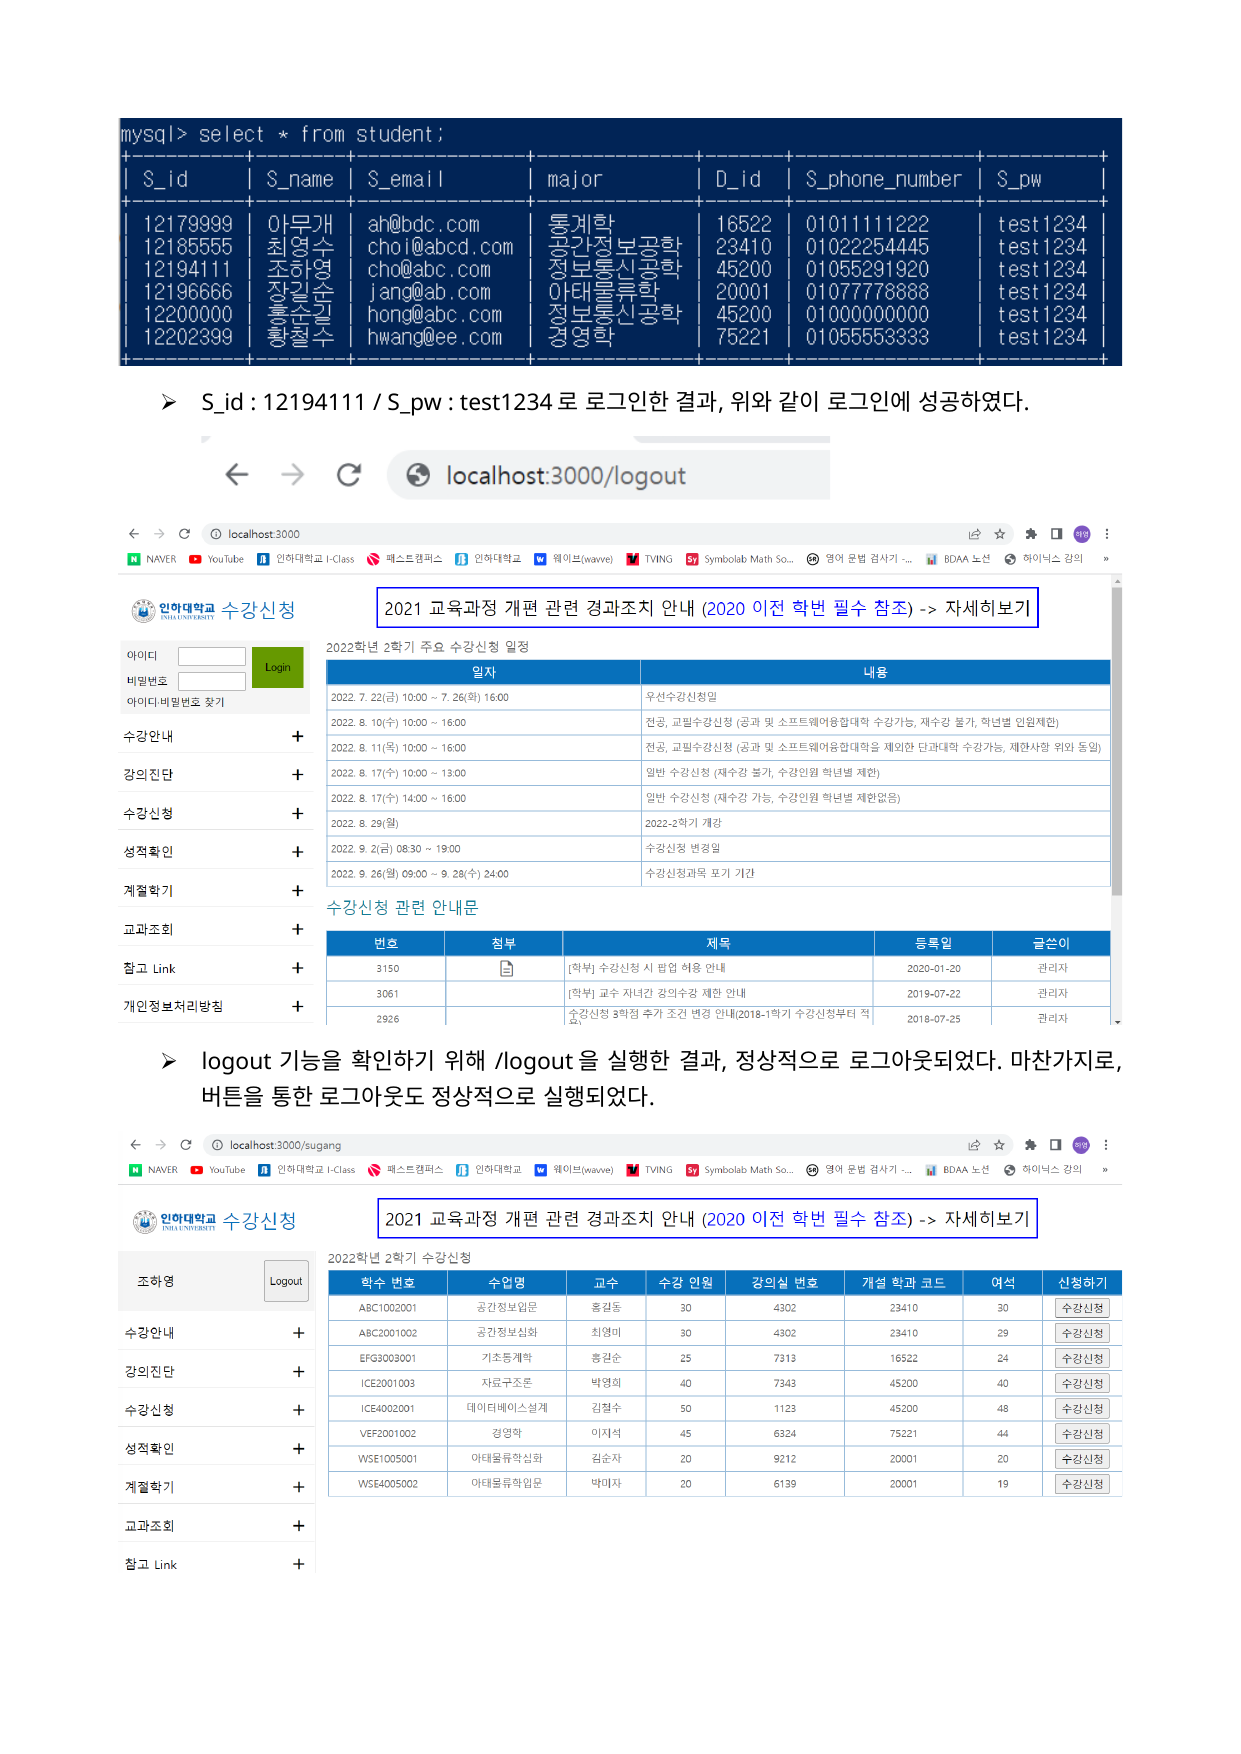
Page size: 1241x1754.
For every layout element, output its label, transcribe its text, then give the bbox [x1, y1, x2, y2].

picture [118, 118, 1123, 366]
list logout 기능을 확인하기 위해 /logout을 실행한 결과, 정상적으로 로그아웃되었다. 마찬가지로, 버튼을 통한 로그아웃도 정상적으로 실행되었다. [160, 1043, 1122, 1112]
picture [201, 436, 831, 502]
picture [118, 520, 1123, 1025]
list S_id : 12194111 / S_pw : test1234로 로그인한 결과, 위와 같이 로그인에 성공하였다. [160, 384, 1122, 417]
picture [118, 1131, 1123, 1573]
